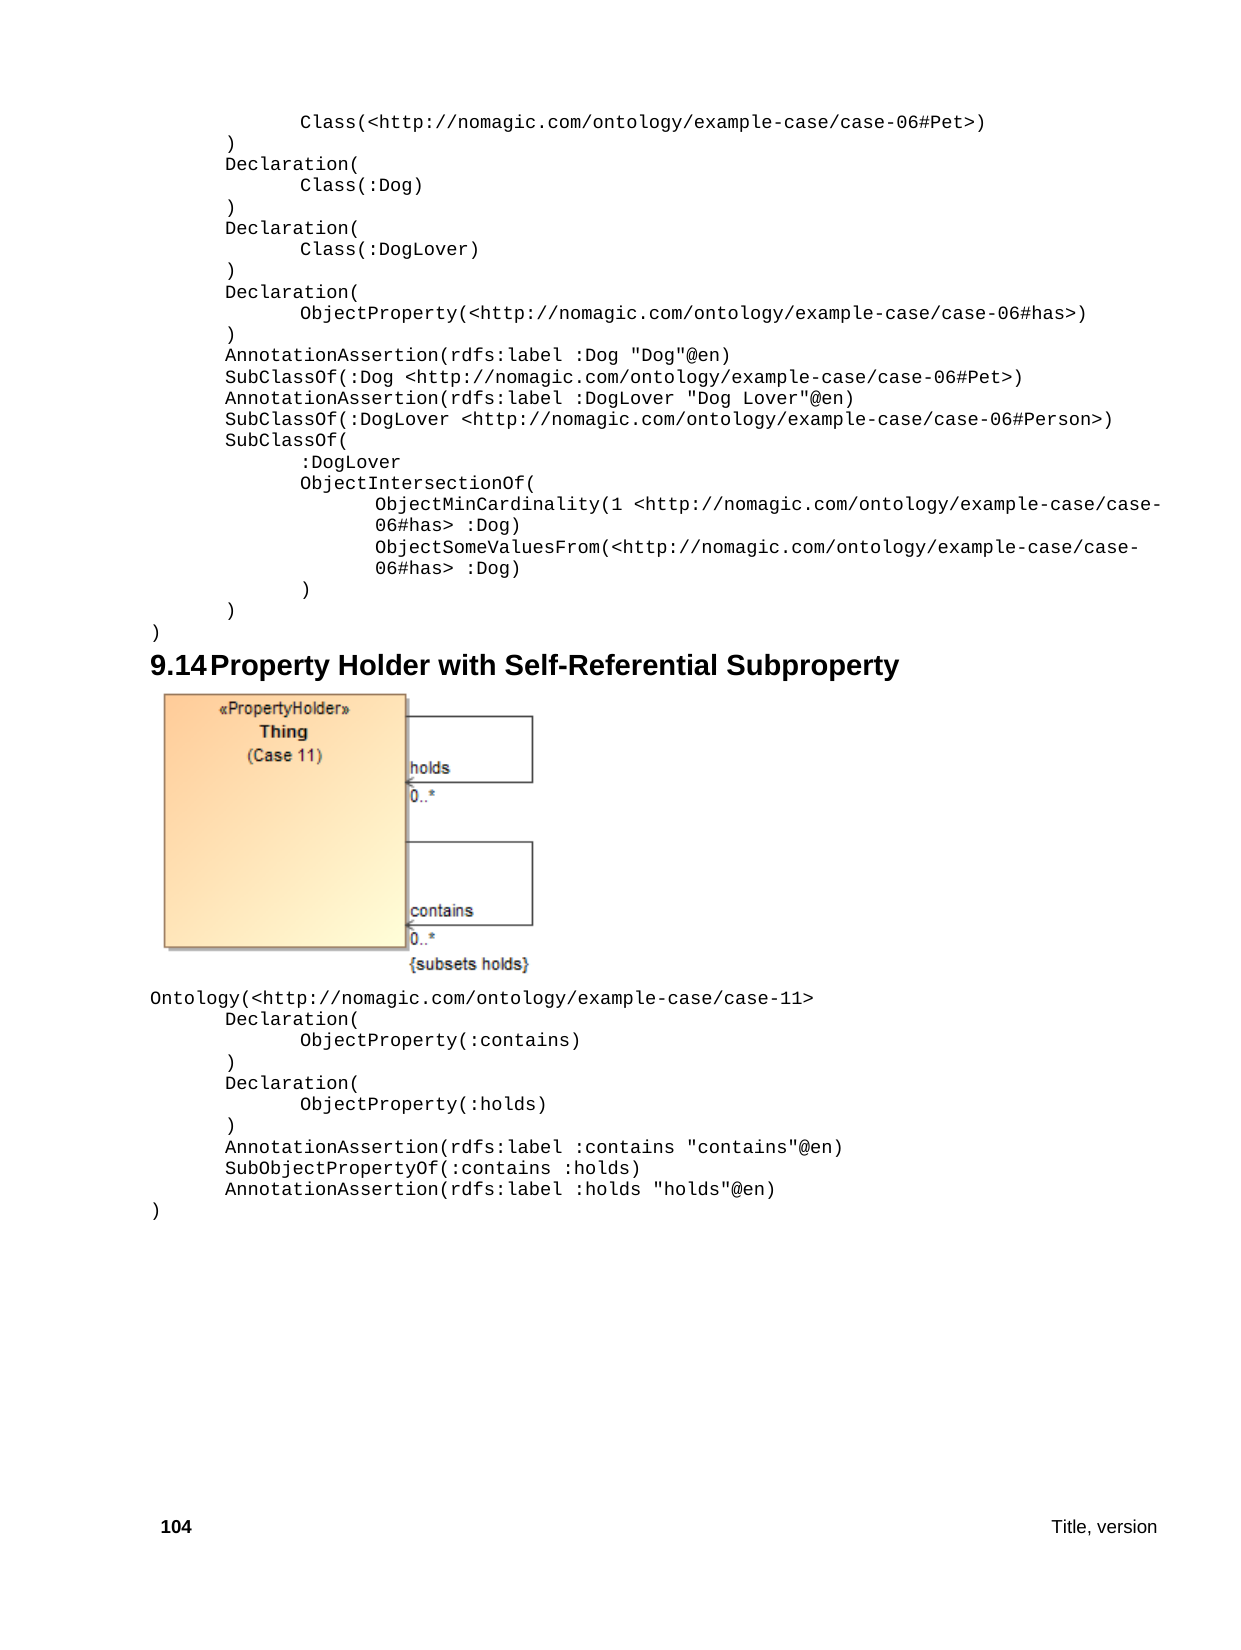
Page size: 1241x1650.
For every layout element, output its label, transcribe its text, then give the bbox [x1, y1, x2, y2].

text ) [225, 197, 1165, 219]
text Declaration( [225, 1010, 1165, 1031]
text SubClassOf( [225, 431, 1165, 452]
text AnnotationAssertion(rdfs:label :contains "contains"@en) [225, 1137, 1165, 1159]
text Class(:Dog) [225, 176, 1165, 197]
text Declaration( [225, 282, 1165, 304]
text Declaration( [225, 1074, 1165, 1095]
text SubClassOf(:Dog <http://nomagic.com/ontology/example-case/case-06#Pet>) [225, 367, 1165, 389]
text ObjectProperty(<http://nomagic.com/ontology/example-case/case-06#has>) [225, 304, 1165, 325]
text ) [225, 601, 1165, 622]
text AnnotationAssertion(rdfs:label :holds "holds"@en) [225, 1180, 1165, 1201]
text Declaration( [225, 219, 1165, 240]
text ) [150, 1201, 1165, 1222]
text SubObjectPropertyOf(:contains :holds) [225, 1159, 1165, 1180]
subtitle Property Holder with Self-Referential Subproperty [150, 648, 1165, 681]
text ObjectProperty(:holds) [225, 1095, 1165, 1116]
text ObjectProperty(:contains) [225, 1031, 1165, 1052]
text ) [300, 580, 1165, 601]
text :DogLover [225, 452, 1165, 474]
text Declaration( [225, 155, 1165, 176]
text ) [150, 622, 1165, 644]
text AnnotationAssertion(rdfs:label :Dog "Dog"@en) [225, 346, 1165, 367]
text ) [225, 325, 1165, 346]
text ) [225, 1116, 1165, 1137]
picture [150, 684, 557, 989]
text AnnotationAssertion(rdfs:label :DogLover "Dog Lover"@en) [225, 389, 1165, 410]
text SubClassOf(:DogLover <http://nomagic.com/ontology/example-case/case-06#Person>) [225, 410, 1165, 431]
text Class(<http://nomagic.com/ontology/example-case/case-06#Pet>) [225, 112, 1165, 134]
text ) [225, 261, 1165, 282]
text Ontology(<http://nomagic.com/ontology/example-case/case-11> [150, 989, 1165, 1010]
text ObjectMinCardinality(1 <http://nomagic.com/ontology/example-case/case-06#has> :Dog) ObjectSomeValuesFrom(<http://nomagic.com/ontology/example-case/case-06#has> :Dog) [375, 495, 1165, 580]
text ObjectIntersectionOf( [225, 474, 1165, 495]
text ) [225, 1052, 1165, 1074]
text ) [225, 134, 1165, 155]
text Class(:DogLover) [225, 240, 1165, 261]
